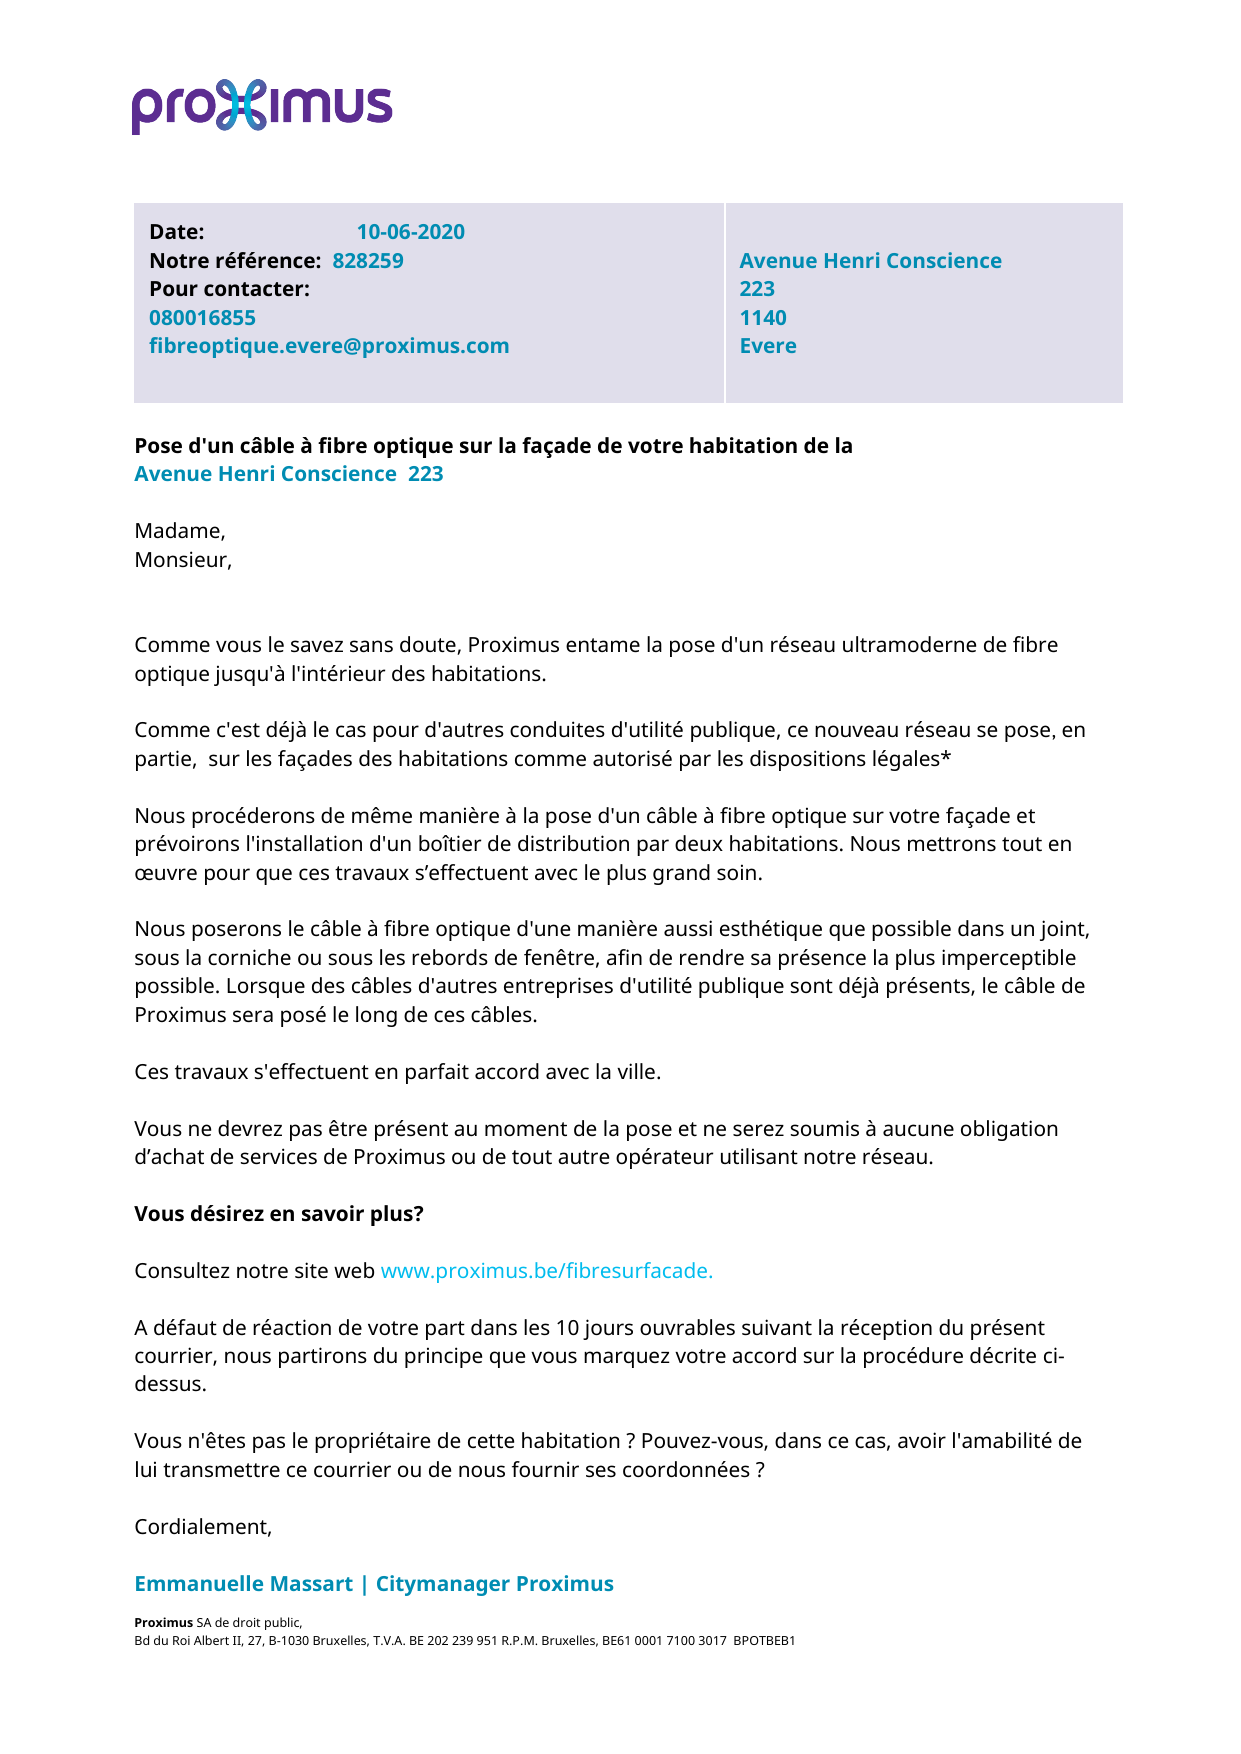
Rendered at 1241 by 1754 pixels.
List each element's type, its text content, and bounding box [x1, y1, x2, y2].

text Nous poserons le câble à fibre optique d'une manière aussi esthétique que possible dans un joint, sous la corniche ou sous les rebords de fenêtre, afin de rendre sa présence la plus imperceptible possible. Lorsque des câbles d'autres entreprises d'utilité publique sont déjà présents, le câble de Proximus sera posé le long de ces câbles. [134, 914, 1106, 1028]
text Pose d'un câble à fibre optique sur la façade de votre habitation de la [134, 431, 1106, 459]
text Nous procéderons de même manière à la pose d'un câble à fibre optique sur votre façade et prévoirons l'installation d'un boîtier de distribution par deux habitations. Nous mettrons tout en œuvre pour que ces travaux s’effectuent avec le plus grand soin. [134, 801, 1106, 886]
text Vous ne devrez pas être présent au moment de la pose et ne serez soumis à aucune obligation d’achat de services de Proximus ou de tout autre opérateur utilisant notre réseau. [134, 1114, 1106, 1171]
table_header Date: 10-06-2020 Notre référence: 828259 Pour contacter: 080016855 fibreoptique.evere@proximus.com [134, 203, 724, 403]
text Comme c'est déjà le cas pour d'autres conduites d'utilité publique, ce nouveau réseau se pose, en partie, sur les façades des habitations comme autorisé par les dispositions légales* [134, 716, 1106, 772]
picture [0, 0, 1241, 149]
text Consultez notre site web www.proximus.be/fibresurfacade. [134, 1256, 1106, 1284]
text Emmanuelle Massart | Citymanager Proximus [134, 1569, 1106, 1597]
text A défaut de réaction de votre part dans les 10 jours ouvrables suivant la réception du présent courrier, nous partirons du principe que vous marquez votre accord sur la procédure décrite ci-dessus. [134, 1313, 1106, 1398]
text Comme vous le savez sans doute, Proximus entame la pose d'un réseau ultramoderne de fibre optique jusqu'à l'intérieur des habitations. [134, 630, 1106, 687]
text Madame, [134, 516, 1106, 545]
text Vous n'êtes pas le propriétaire de cette habitation ? Pouvez-vous, dans ce cas, avoir l'amabilité de lui transmettre ce courrier ou de nous fournir ses coordonnées ? [134, 1426, 1106, 1483]
text Monsieur, [134, 545, 1106, 573]
text Vous désirez en savoir plus? [134, 1199, 1106, 1227]
text Ces travaux s'effectuent en parfait accord avec la ville. [134, 1057, 1106, 1085]
text Cordialement, [134, 1512, 1106, 1540]
text Avenue Henri Conscience 223 [134, 459, 1106, 488]
table_header Avenue Henri Conscience 223 1140 Evere [726, 203, 1123, 403]
